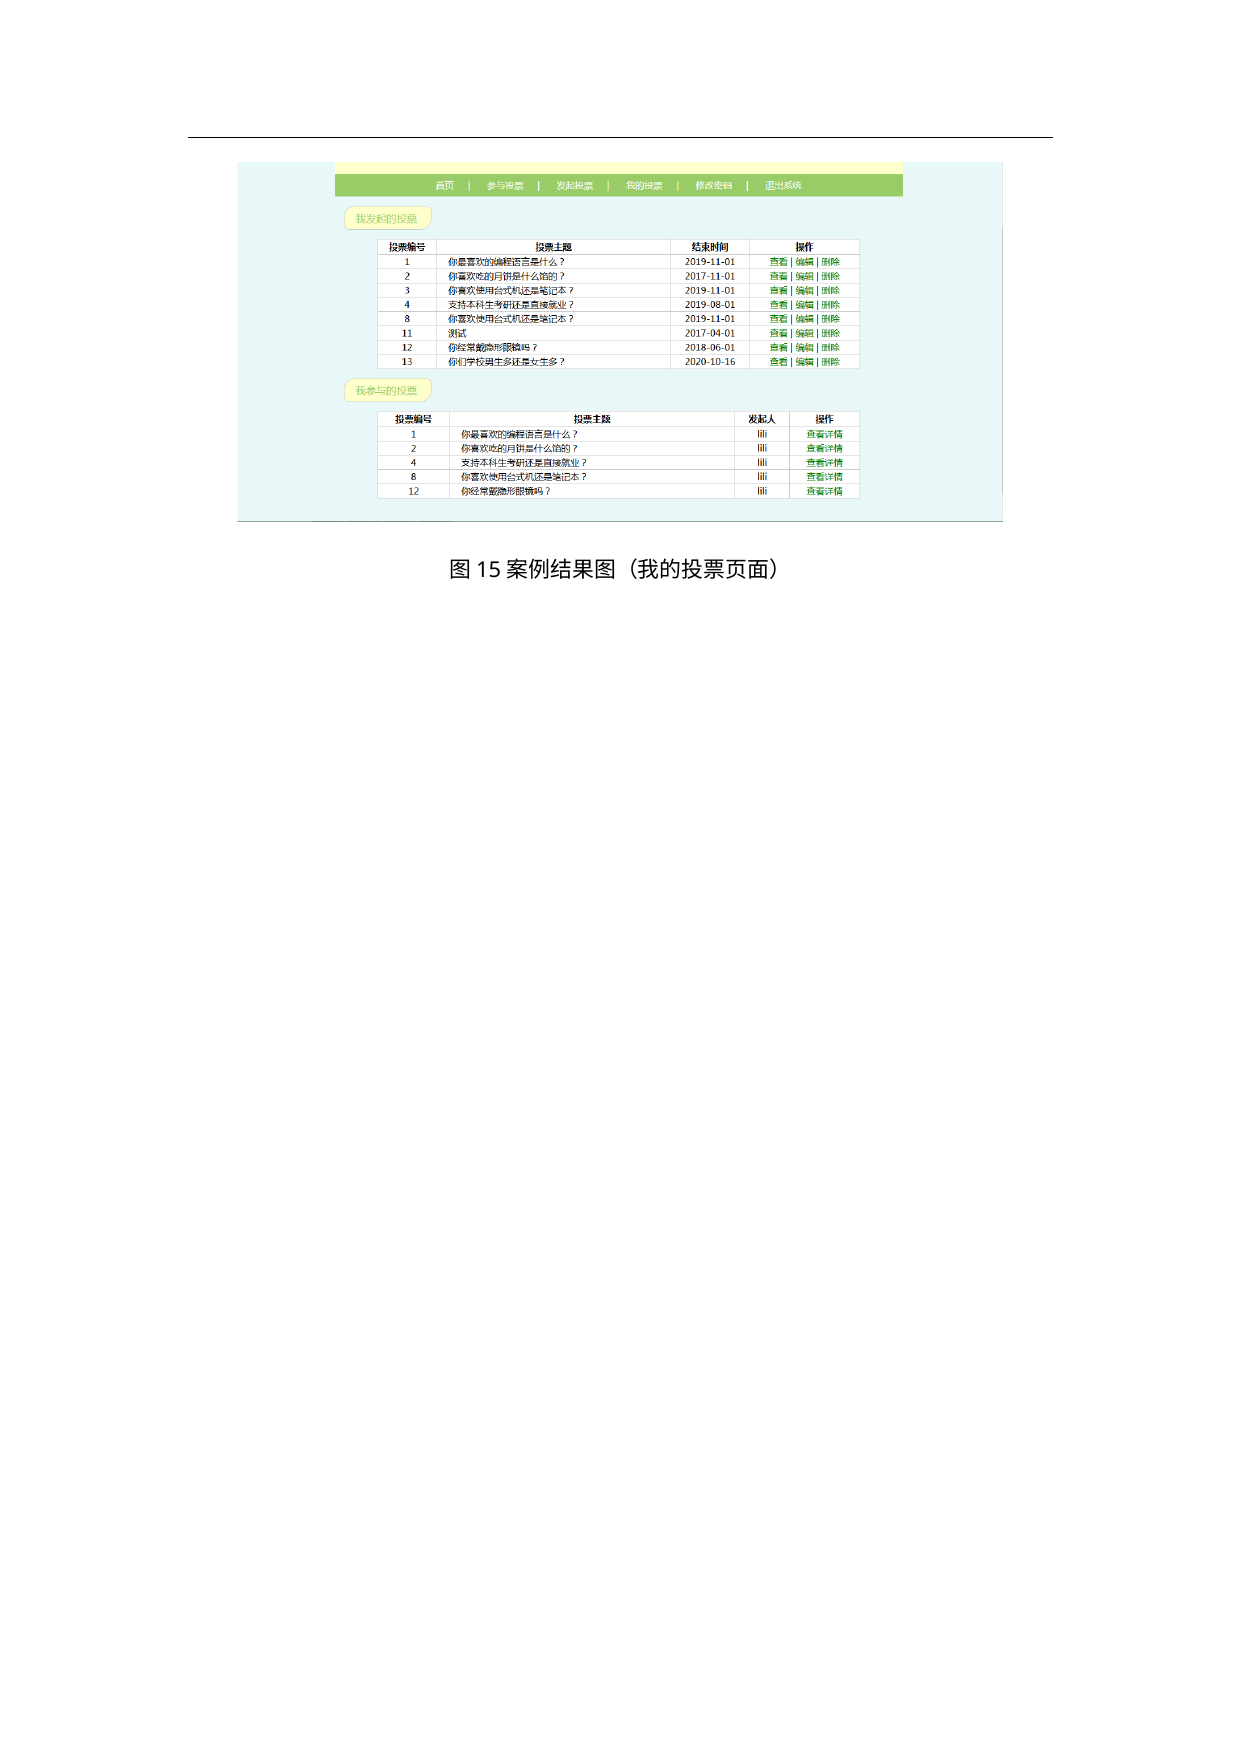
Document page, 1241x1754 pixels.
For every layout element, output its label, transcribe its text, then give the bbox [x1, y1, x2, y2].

picture [237, 162, 1003, 522]
text 图15 案例结果图（我的投票页面） [187, 552, 1053, 584]
